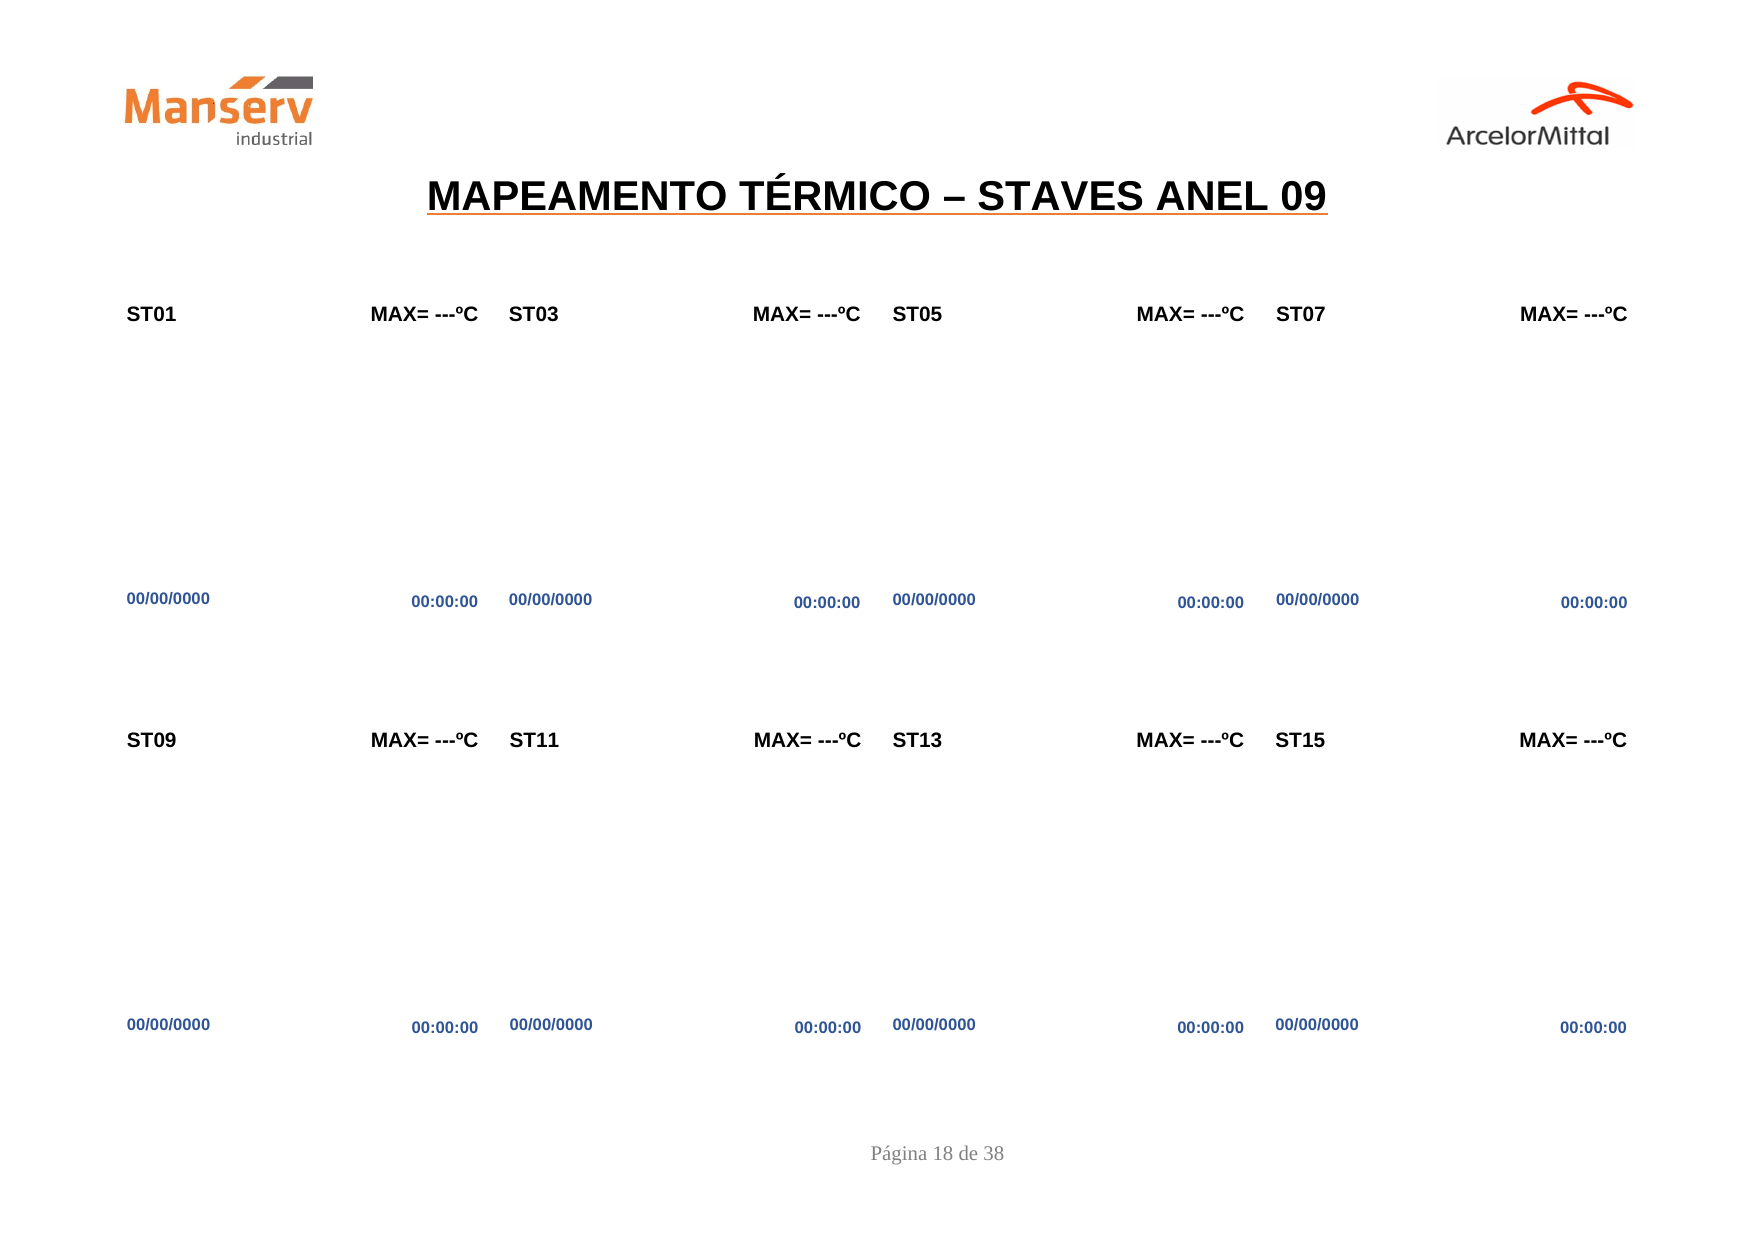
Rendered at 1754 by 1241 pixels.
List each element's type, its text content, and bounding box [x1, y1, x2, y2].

text MAPEAMENTO TÉRMICO – STAVES ANEL 09 [118, 171, 1636, 219]
picture [118, 75, 317, 147]
picture [1437, 76, 1636, 149]
